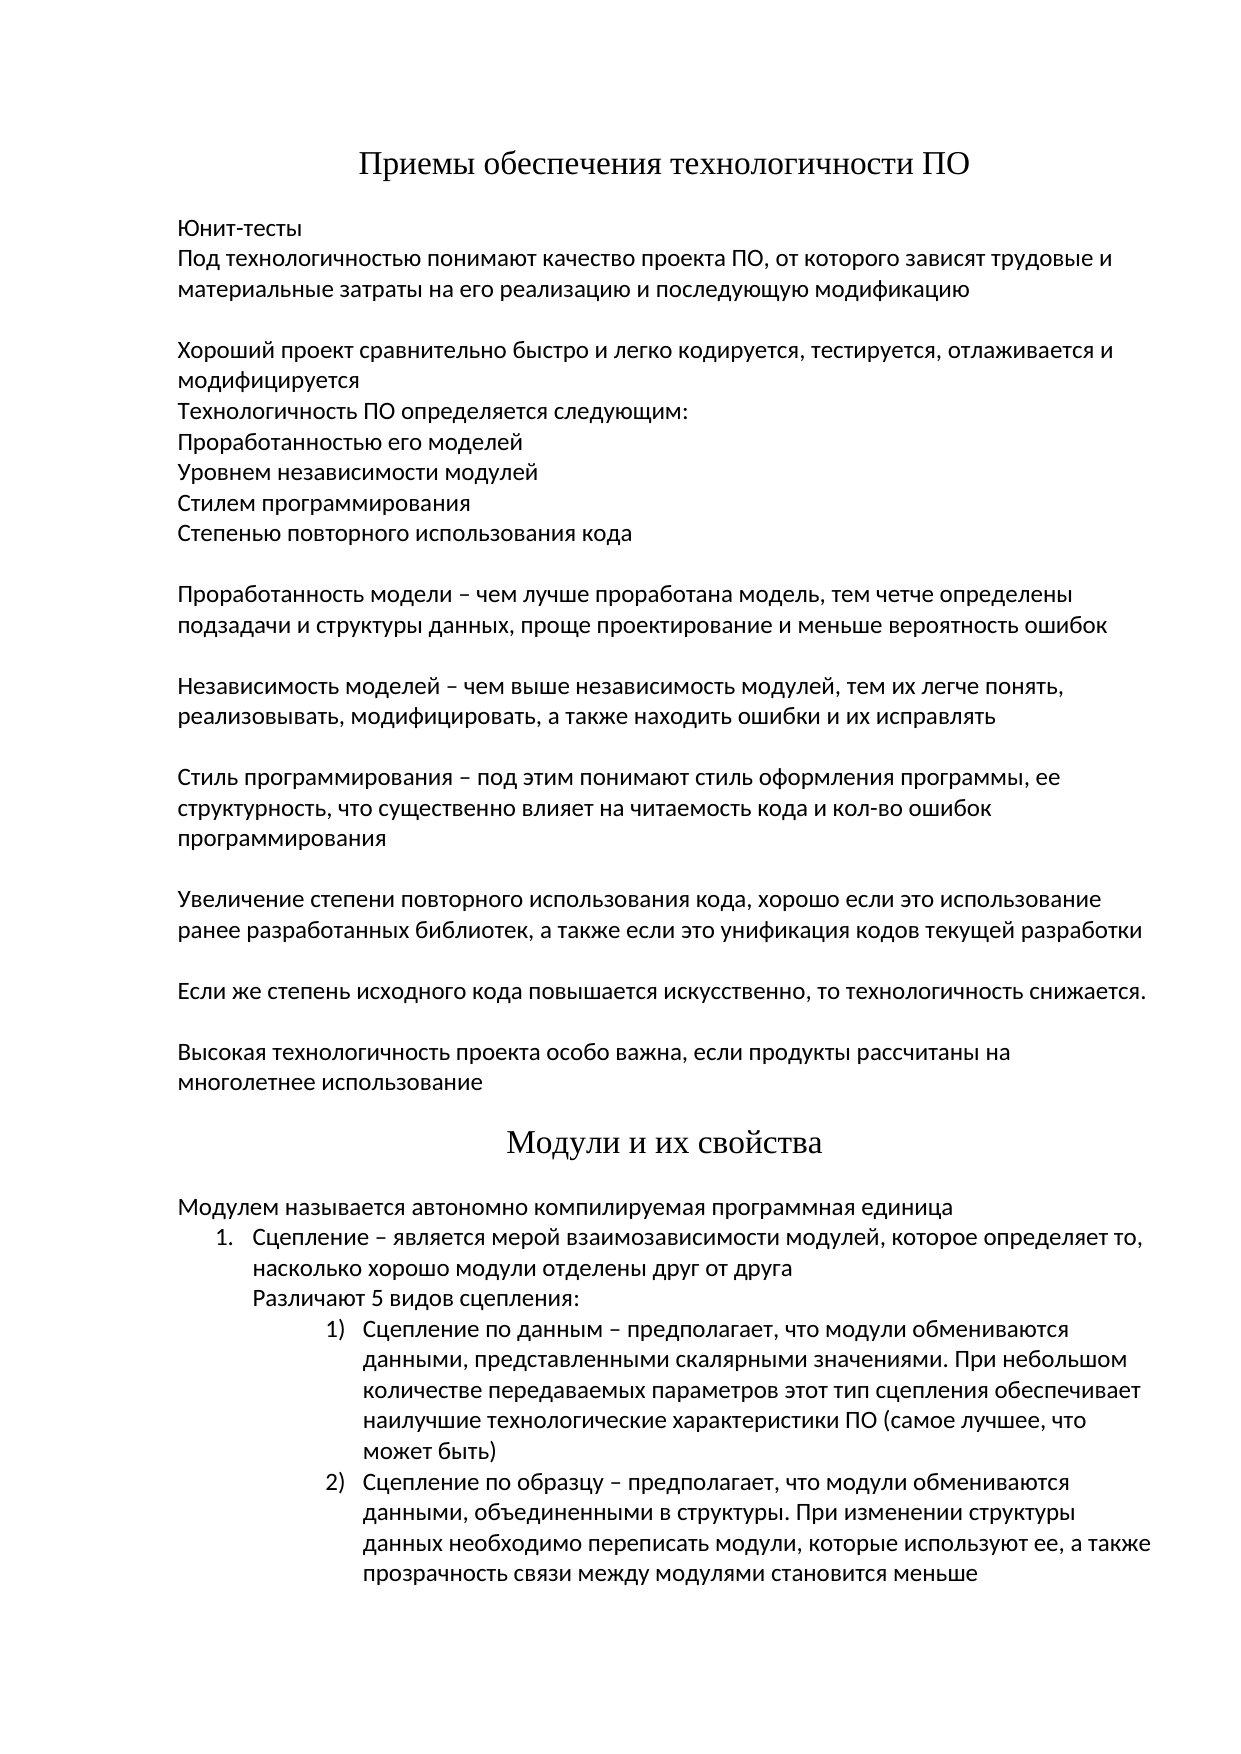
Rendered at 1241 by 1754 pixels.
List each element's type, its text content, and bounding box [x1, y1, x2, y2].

text Стиль программирования – под этим понимают стиль оформления программы, ее структурность, что существенно влияет на читаемость кода и кол-во ошибок программирования [177, 761, 1152, 853]
text Модулем называется автономно компилируемая программная единица [177, 1191, 1152, 1221]
list Сцепление по образцу – предполагает, что модули обмениваются данными, объединенными в структуры. При изменении структуры данных необходимо переписать модули, которые используют ее, а также прозрачность связи между модулями становится меньше [325, 1466, 1152, 1588]
text Независимость моделей – чем выше независимость модулей, тем их легче понять, реализовывать, модифицировать, а также находить ошибки и их исправлять [177, 670, 1152, 731]
text Уровнем независимости модулей [177, 456, 1152, 487]
text Юнит-тесты [177, 212, 1152, 242]
text Увеличение степени повторного использования кода, хорошо если это использование ранее разработанных библиотек, а также если это унификация кодов текущей разработки [177, 883, 1152, 944]
subtitle Приемы обеспечения технологичности ПО [177, 143, 1152, 181]
text Хороший проект сравнительно быстро и легко кодируется, тестируется, отлаживается и модифицируется [177, 334, 1152, 395]
text Степенью повторного использования кода [177, 517, 1152, 548]
text Технологичность ПО определяется следующим: [177, 395, 1152, 426]
text Если же степень исходного кода повышается искусственно, то технологичность снижается. [177, 975, 1152, 1006]
text Проработанностью его моделей [177, 426, 1152, 456]
list Различают 5 видов сцепления: [252, 1282, 1152, 1313]
list Сцепление – является мерой взаимозависимости модулей, которое определяет то, насколько хорошо модули отделены друг от друга [215, 1221, 1152, 1282]
text Высокая технологичность проекта особо важна, если продукты рассчитаны на многолетнее использование [177, 1036, 1152, 1097]
list Сцепление по данным – предполагает, что модули обмениваются данными, представленными скалярными значениями. При небольшом количестве передаваемых параметров этот тип сцепления обеспечивает наилучшие технологические характеристики ПО (самое лучшее, что может быть) [325, 1313, 1152, 1466]
subtitle Модули и их свойства [177, 1122, 1152, 1160]
text Под технологичностью понимают качество проекта ПО, от которого зависят трудовые и материальные затраты на его реализацию и последующую модификацию [177, 242, 1152, 303]
text Стилем программирования [177, 487, 1152, 517]
text Проработанность модели – чем лучше проработана модель, тем четче определены подзадачи и структуры данных, проще проектирование и меньше вероятность ошибок [177, 578, 1152, 639]
